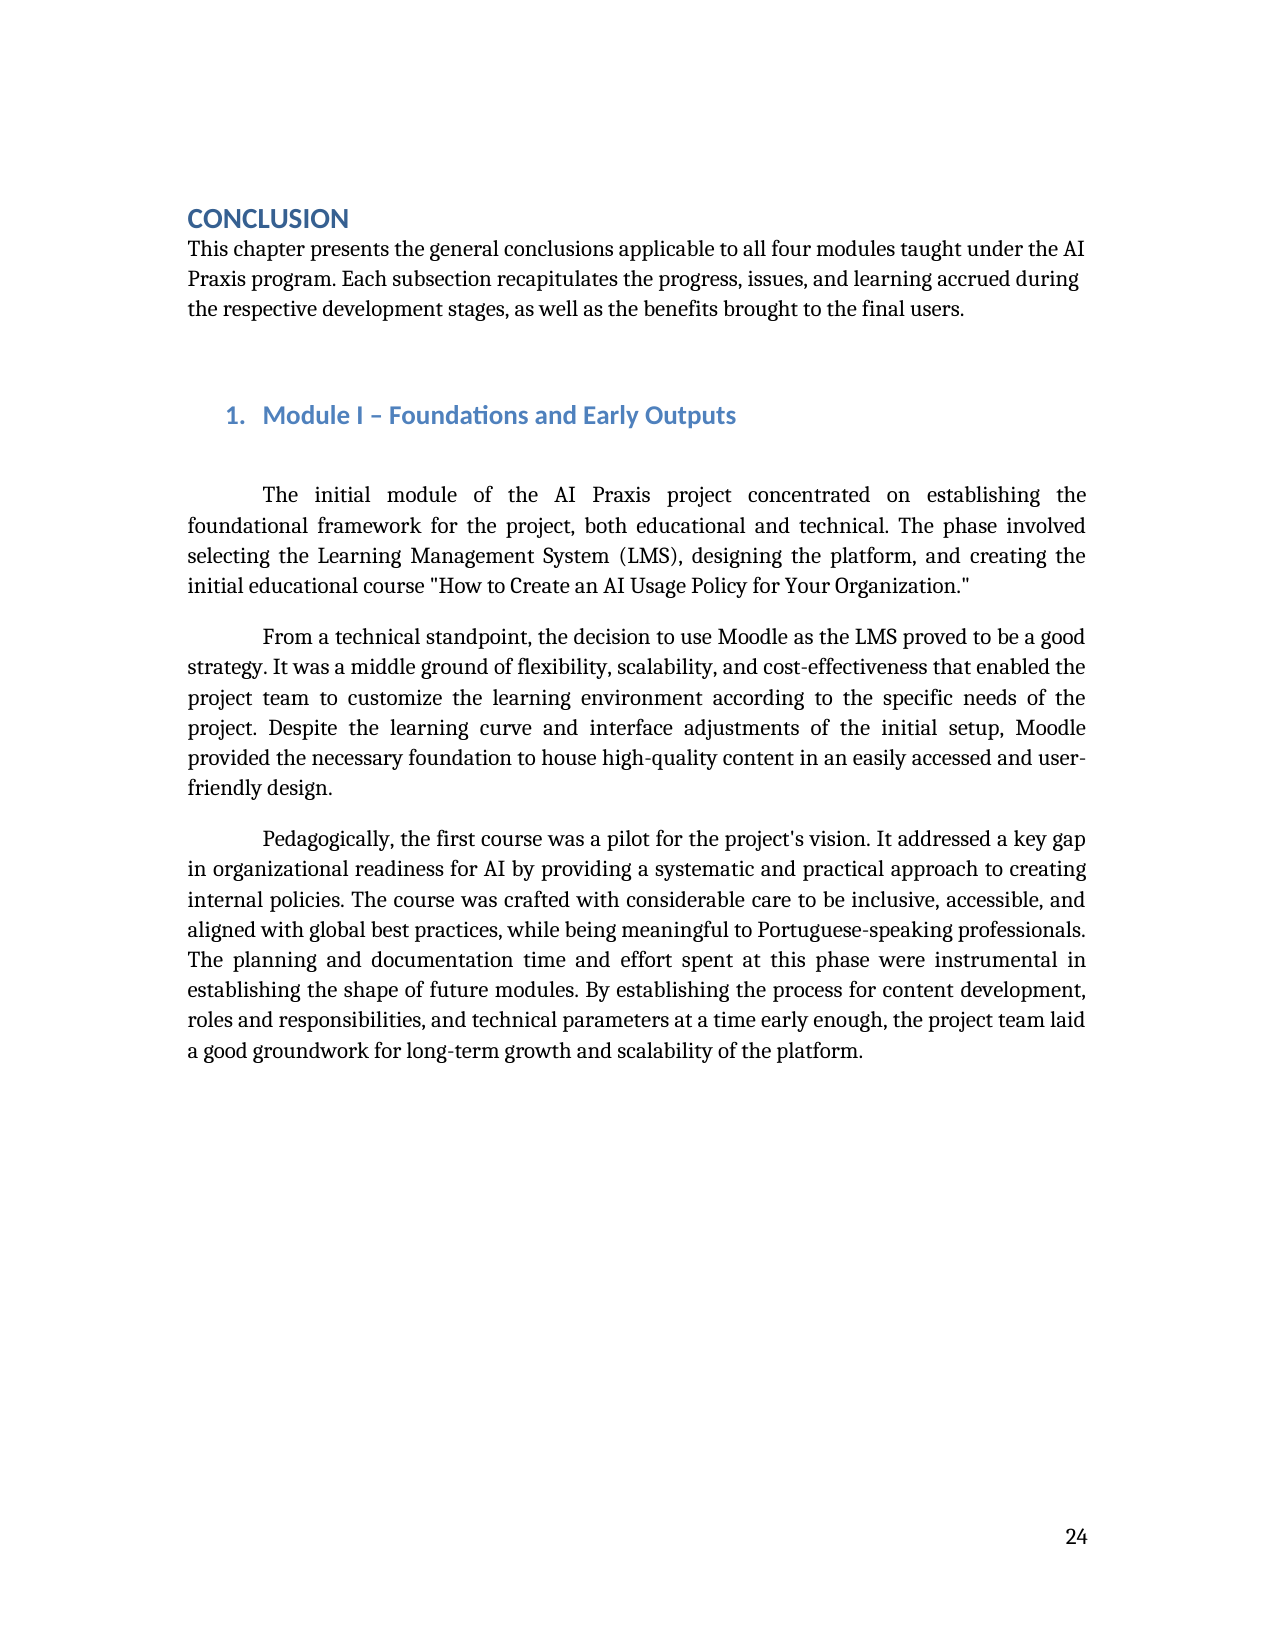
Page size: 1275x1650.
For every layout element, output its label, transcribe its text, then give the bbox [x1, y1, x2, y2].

text The initial module of the AI Praxis project concentrated on establishing the foundational framework for the project, both educational and technical. The phase involved selecting the Learning Management System (LMS), designing the platform, and creating the initial educational course "How to Create an AI Usage Policy for Your Organization." [187, 482, 1087, 599]
text From a technical standpoint, the decision to use Moodle as the LMS proved to be a good strategy. It was a middle ground of flexibility, scalability, and cost-effectiveness that enabled the project team to customize the learning environment according to the specific needs of the project. Despite the learning curve and interface adjustments of the initial setup, Moodle provided the necessary foundation to house high-quality content in an easily accessed and user-friendly design. [187, 624, 1087, 801]
text This chapter presents the general conclusions applicable to all four modules taught under the AI Praxis program. Each subsection recapitulates the progress, issues, and learning accrued during the respective development stages, as well as the benefits brought to the final users. [187, 236, 1087, 322]
text Pedagogically, the first course was a pilot for the project's vision. It addressed a key gap in organizational readiness for AI by providing a systematic and practical approach to creating internal policies. The course was crafted with considerable care to be inclusive, accessible, and aligned with global best practices, while being meaningful to Portuguese-speaking professionals. The planning and documentation time and effort spent at this phase were instrumental in establishing the shape of future modules. By establishing the process for content development, roles and responsibilities, and technical parameters at a time early enough, the project team laid a good groundwork for long-term growth and scalability of the platform. [187, 826, 1087, 1064]
subtitle CONCLUSION [187, 200, 1087, 236]
subtitle Module I – Foundations and Early Outputs [225, 398, 1087, 431]
